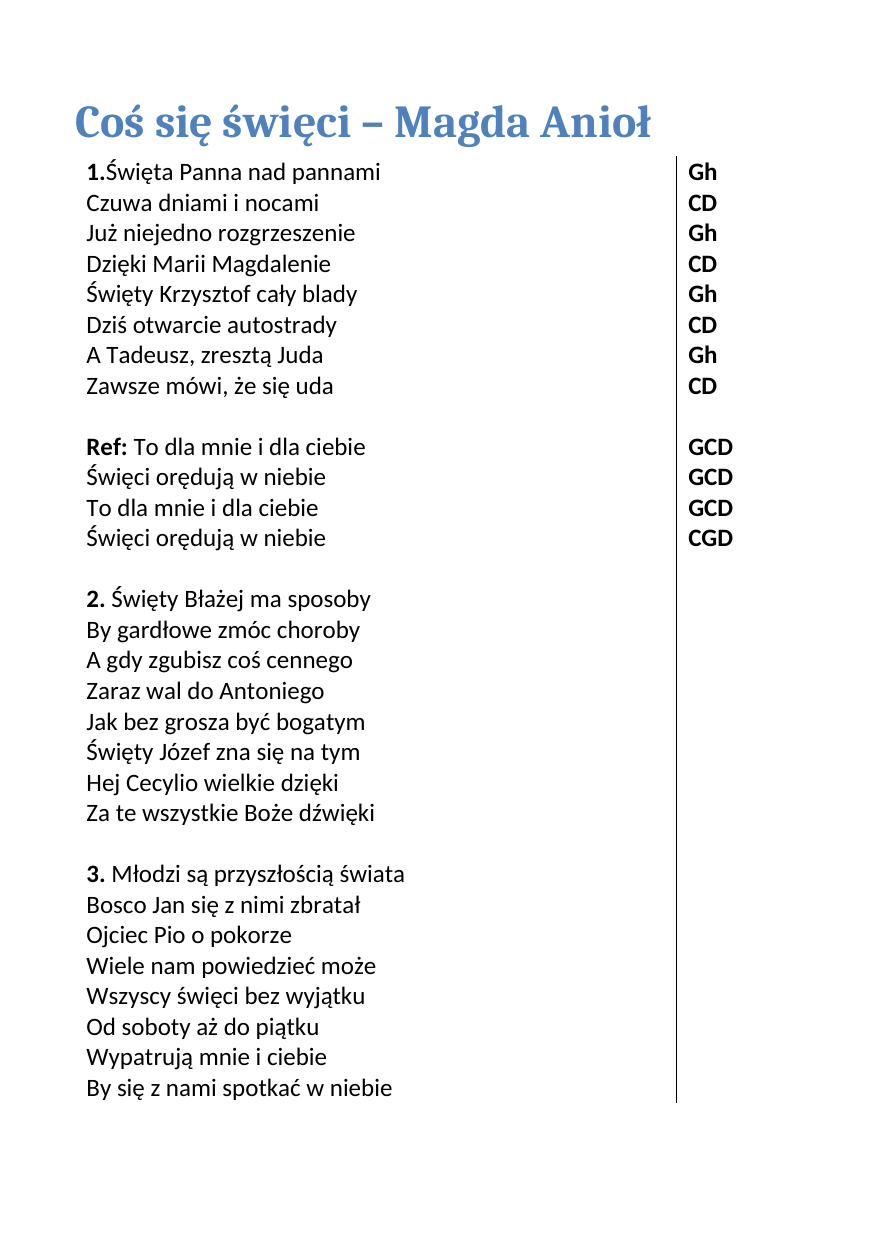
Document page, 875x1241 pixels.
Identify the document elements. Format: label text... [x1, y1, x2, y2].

table_header 1.Święta Panna nad pannami Czuwa dniami i nocami Już niejedno rozgrzeszenie Dzięki Marii Magdalenie Święty Krzysztof cały blady Dziś otwarcie autostrady A Tadeusz, zresztą Juda Zawsze mówi, że się uda Ref: To dla mnie i dla ciebie Święci orędują w niebie To dla mnie i dla ciebie Święci orędują w niebie 2. Święty Błażej ma sposoby By gardłowe zmóc choroby A gdy zgubisz coś cennego Zaraz wal do Antoniego Jak bez grosza być bogatym Święty Józef zna się na tym Hej Cecylio wielkie dzięki Za te wszystkie Boże dźwięki 3. Młodzi są przyszłością świata Bosco Jan się z nimi zbratał Ojciec Pio o pokorze Wiele nam powiedzieć może Wszyscy święci bez wyjątku Od soboty aż do piątku Wypatrują mnie i ciebie By się z nami spotkać w niebie [75, 156, 676, 1102]
table_header Gh CD Gh CD Gh CD Gh CD GCD GCD GCD CGD [677, 156, 874, 1102]
subtitle Coś się święci – Magda Anioł [75, 96, 842, 148]
